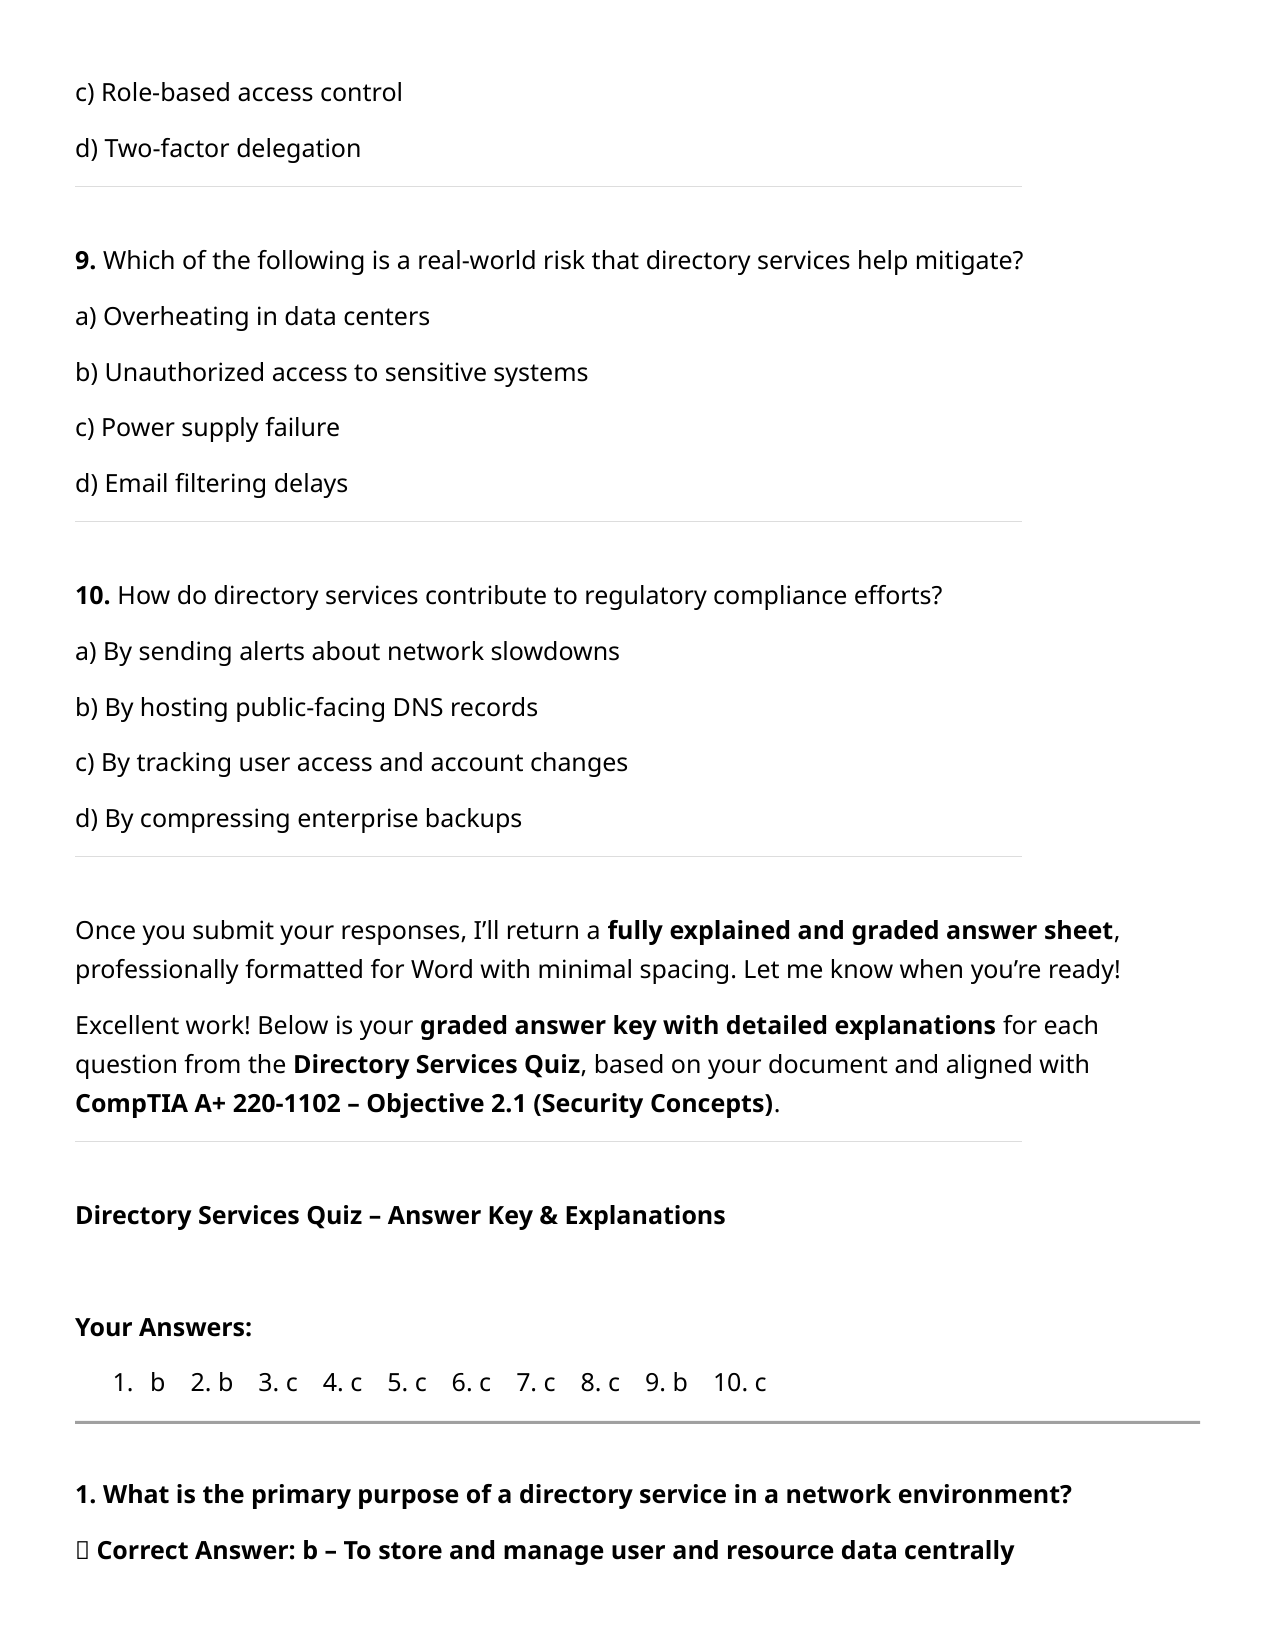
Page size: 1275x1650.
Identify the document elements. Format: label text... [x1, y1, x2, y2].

text d) By compressing enterprise backups [75, 801, 1200, 835]
text 1. What is the primary purpose of a directory service in a network environment? [75, 1477, 1200, 1511]
text b) By hosting public-facing DNS records [75, 689, 1200, 723]
text Directory Services Quiz – Answer Key & Explanations [75, 1197, 1200, 1232]
text b) Unauthorized access to sensitive systems [75, 354, 1200, 388]
text d) Two-factor delegation [75, 131, 1200, 165]
text ✅ Correct Answer: b – To store and manage user and resource data centrally [75, 1532, 1200, 1567]
text Excellent work! Below is your graded answer key with detailed explanations for each question from the Directory Services Quiz, based on your document and aligned with CompTIA A+ 220-1102 – Objective 2.1 (Security Concepts). [75, 1007, 1200, 1120]
text a) By sending alerts about network slowdowns [75, 633, 1200, 667]
text c) Role-based access control [75, 75, 1200, 109]
text Once you submit your responses, I’ll return a fully explained and graded answer sheet, professionally formatted for Word with minimal spacing. Let me know when you’re ready! [75, 912, 1200, 986]
text a) Overheating in data centers [75, 298, 1200, 332]
text 10. How do directory services contribute to regulatory compliance efforts? [75, 577, 1200, 612]
text c) Power supply failure [75, 410, 1200, 444]
text 9. Which of the following is a real-world risk that directory services help mitigate? [75, 242, 1200, 277]
text c) By tracking user access and account changes [75, 745, 1200, 779]
text d) Email filtering delays [75, 466, 1200, 500]
text Your Answers: [75, 1309, 1200, 1343]
list b 2. b 3. c 4. c 5. c 6. c 7. c 8. c 9. b 10. c [112, 1365, 1200, 1399]
